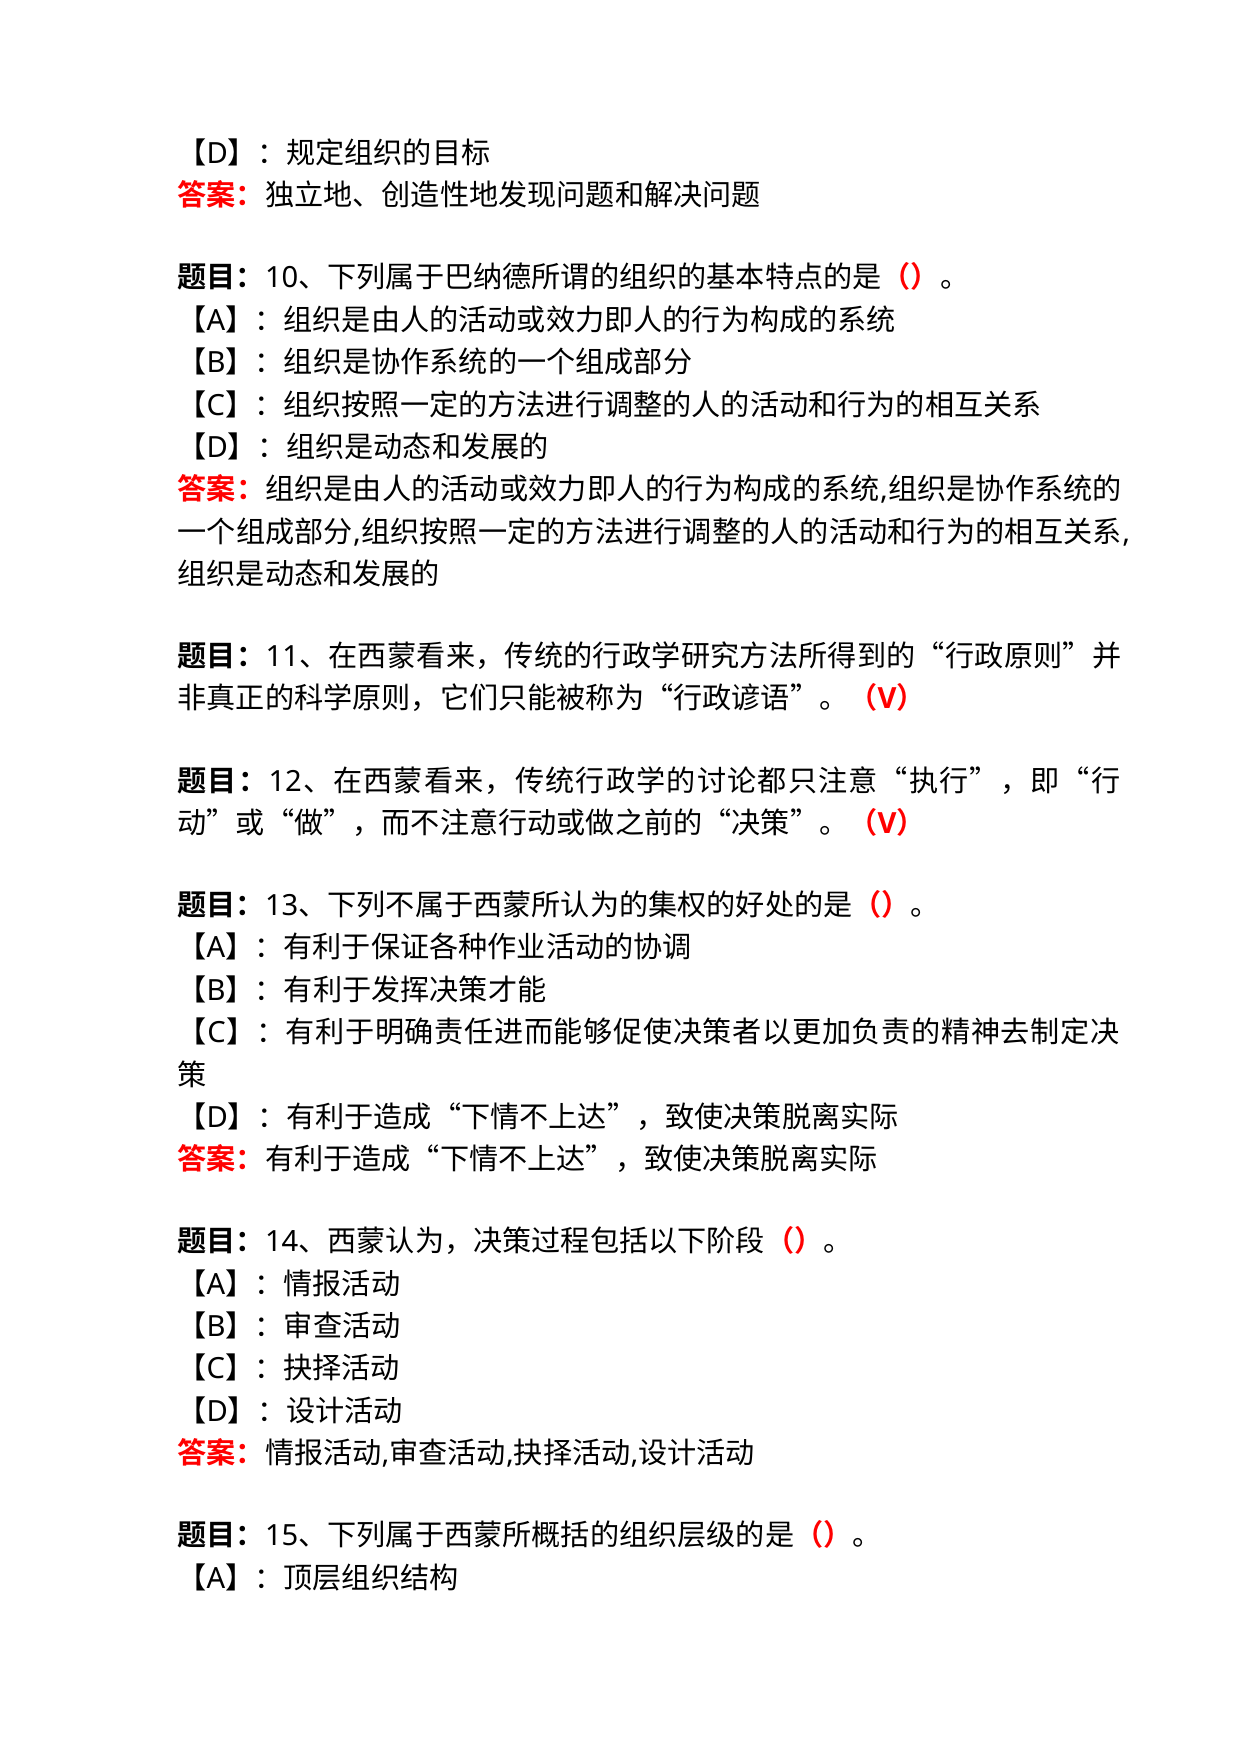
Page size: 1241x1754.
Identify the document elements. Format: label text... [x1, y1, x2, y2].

text 【B】：组织是协作系统的一个组成部分 [177, 339, 1122, 381]
text 【C】：有利于明确责任进而能够促使决策者以更加负责的精神去制定决策 [177, 1009, 1122, 1093]
text 题目：15、下列属于西蒙所概括的组织层级的是（）。 [177, 1512, 1122, 1554]
text 答案：情报活动,审查活动,抉择活动,设计活动 [177, 1430, 1122, 1472]
text 【A】：顶层组织结构 [177, 1554, 1122, 1597]
text 【B】：审查活动 [177, 1303, 1122, 1345]
text 题目：12、在西蒙看来，传统行政学的讨论都只注意“执行”，即“行动”或“做”，而不注意行动或做之前的“决策”。（V） [177, 757, 1122, 842]
text 题目：10、下列属于巴纳德所谓的组织的基本特点的是（）。 [177, 254, 1122, 296]
text 题目：11、在西蒙看来，传统的行政学研究方法所得到的“行政原则”并非真正的科学原则，它们只能被称为“行政谚语”。（V） [177, 633, 1122, 717]
text 【B】：有利于发挥决策才能 [177, 966, 1122, 1009]
text 【D】：设计活动 [177, 1387, 1122, 1430]
text 【D】：规定组织的目标 [177, 129, 1122, 172]
text 答案：独立地、创造性地发现问题和解决问题 [177, 172, 1122, 214]
text 【A】：情报活动 [177, 1260, 1122, 1303]
text 【A】：有利于保证各种作业活动的协调 [177, 924, 1122, 966]
text 【A】：组织是由人的活动或效力即人的行为构成的系统 [177, 296, 1122, 339]
text 答案：组织是由人的活动或效力即人的行为构成的系统,组织是协作系统的一个组成部分,组织按照一定的方法进行调整的人的活动和行为的相互关系,组织是动态和发展的 [177, 466, 1122, 593]
text 【D】：组织是动态和发展的 [177, 423, 1122, 466]
text 【C】：抉择活动 [177, 1345, 1122, 1387]
text 题目：13、下列不属于西蒙所认为的集权的好处的是（）。 [177, 882, 1122, 924]
text 【C】：组织按照一定的方法进行调整的人的活动和行为的相互关系 [177, 381, 1122, 423]
text 【D】：有利于造成“下情不上达”，致使决策脱离实际 [177, 1093, 1122, 1136]
text 题目：14、西蒙认为，决策过程包括以下阶段（）。 [177, 1218, 1122, 1260]
text 答案：有利于造成“下情不上达”，致使决策脱离实际 [177, 1136, 1122, 1178]
